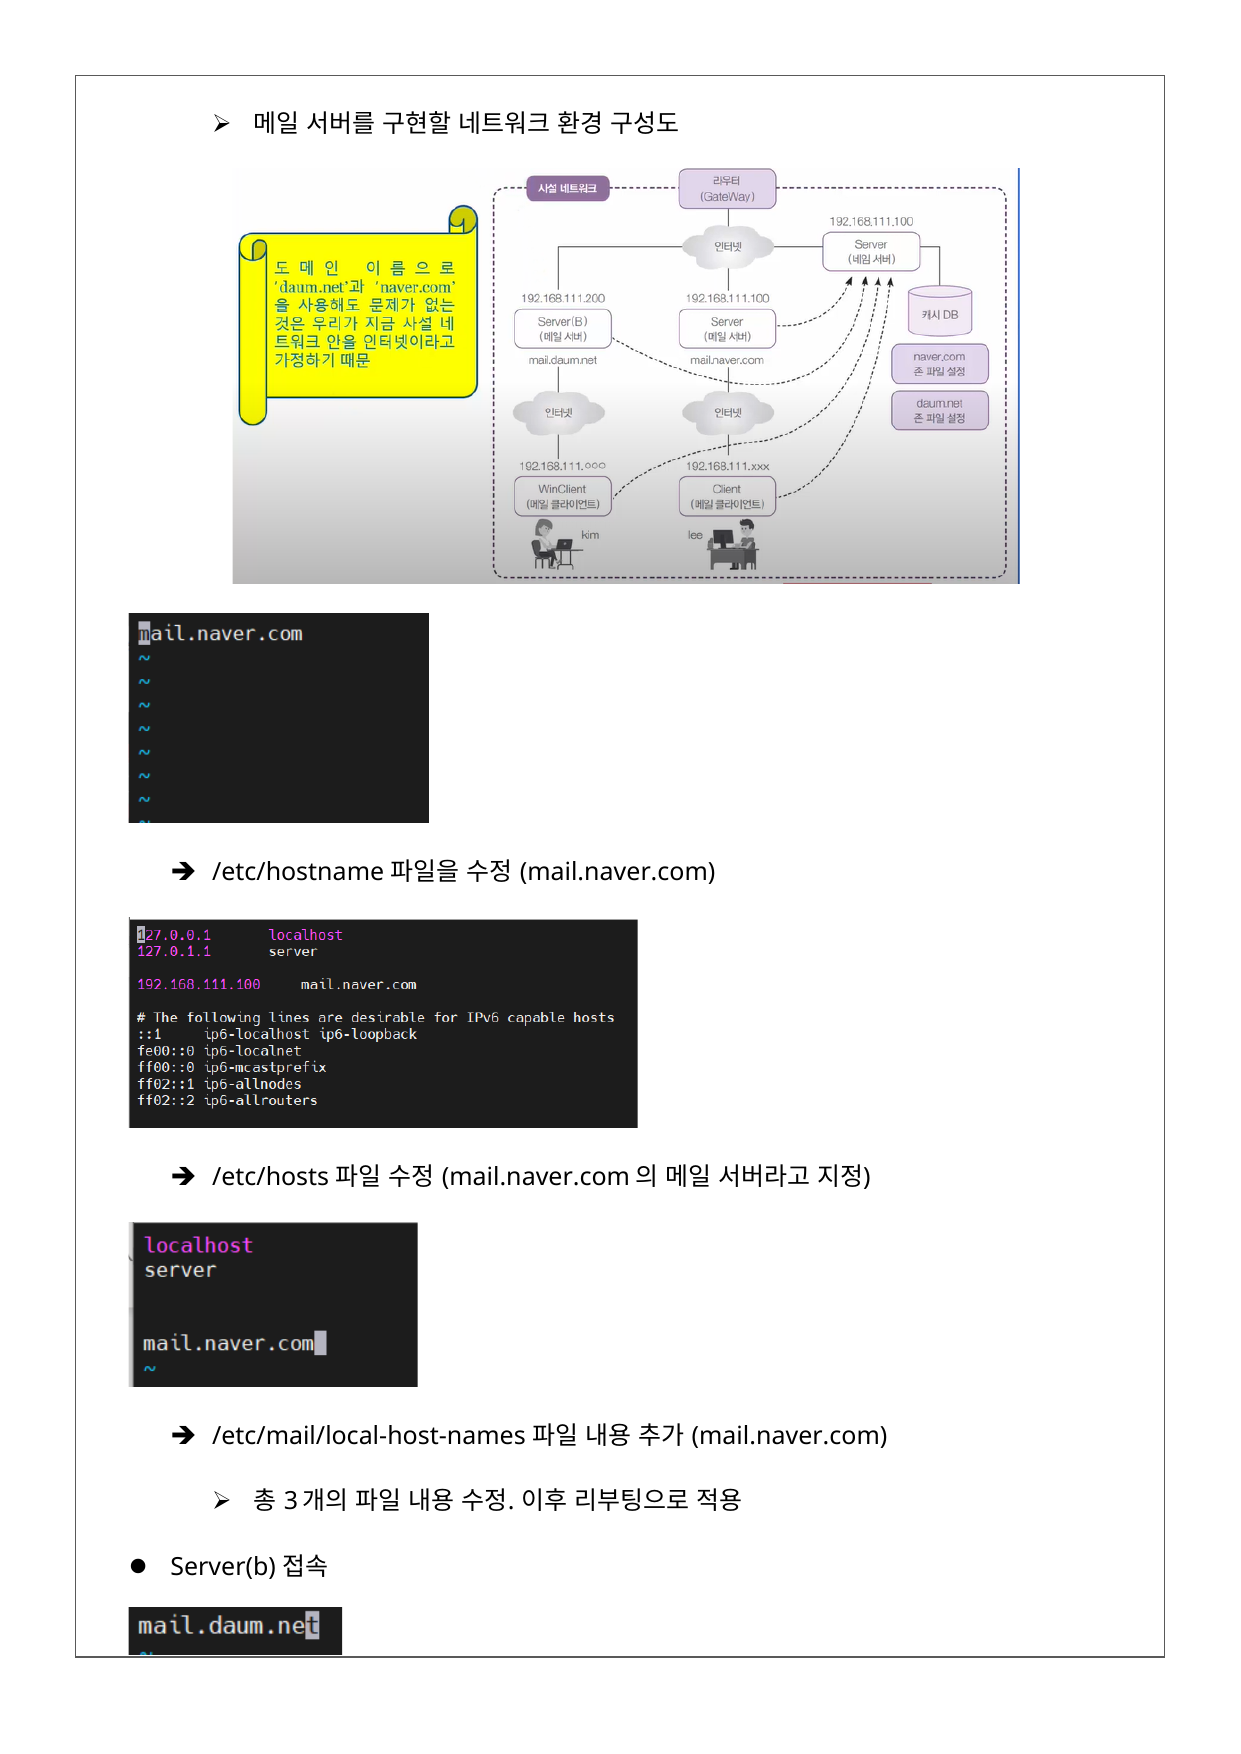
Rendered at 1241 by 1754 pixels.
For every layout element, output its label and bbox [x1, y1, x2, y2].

picture [128, 917, 638, 1128]
picture [128, 613, 429, 823]
table_header [76, 76, 1164, 1656]
picture [128, 1607, 343, 1655]
picture [128, 1222, 418, 1387]
picture [232, 168, 1020, 584]
